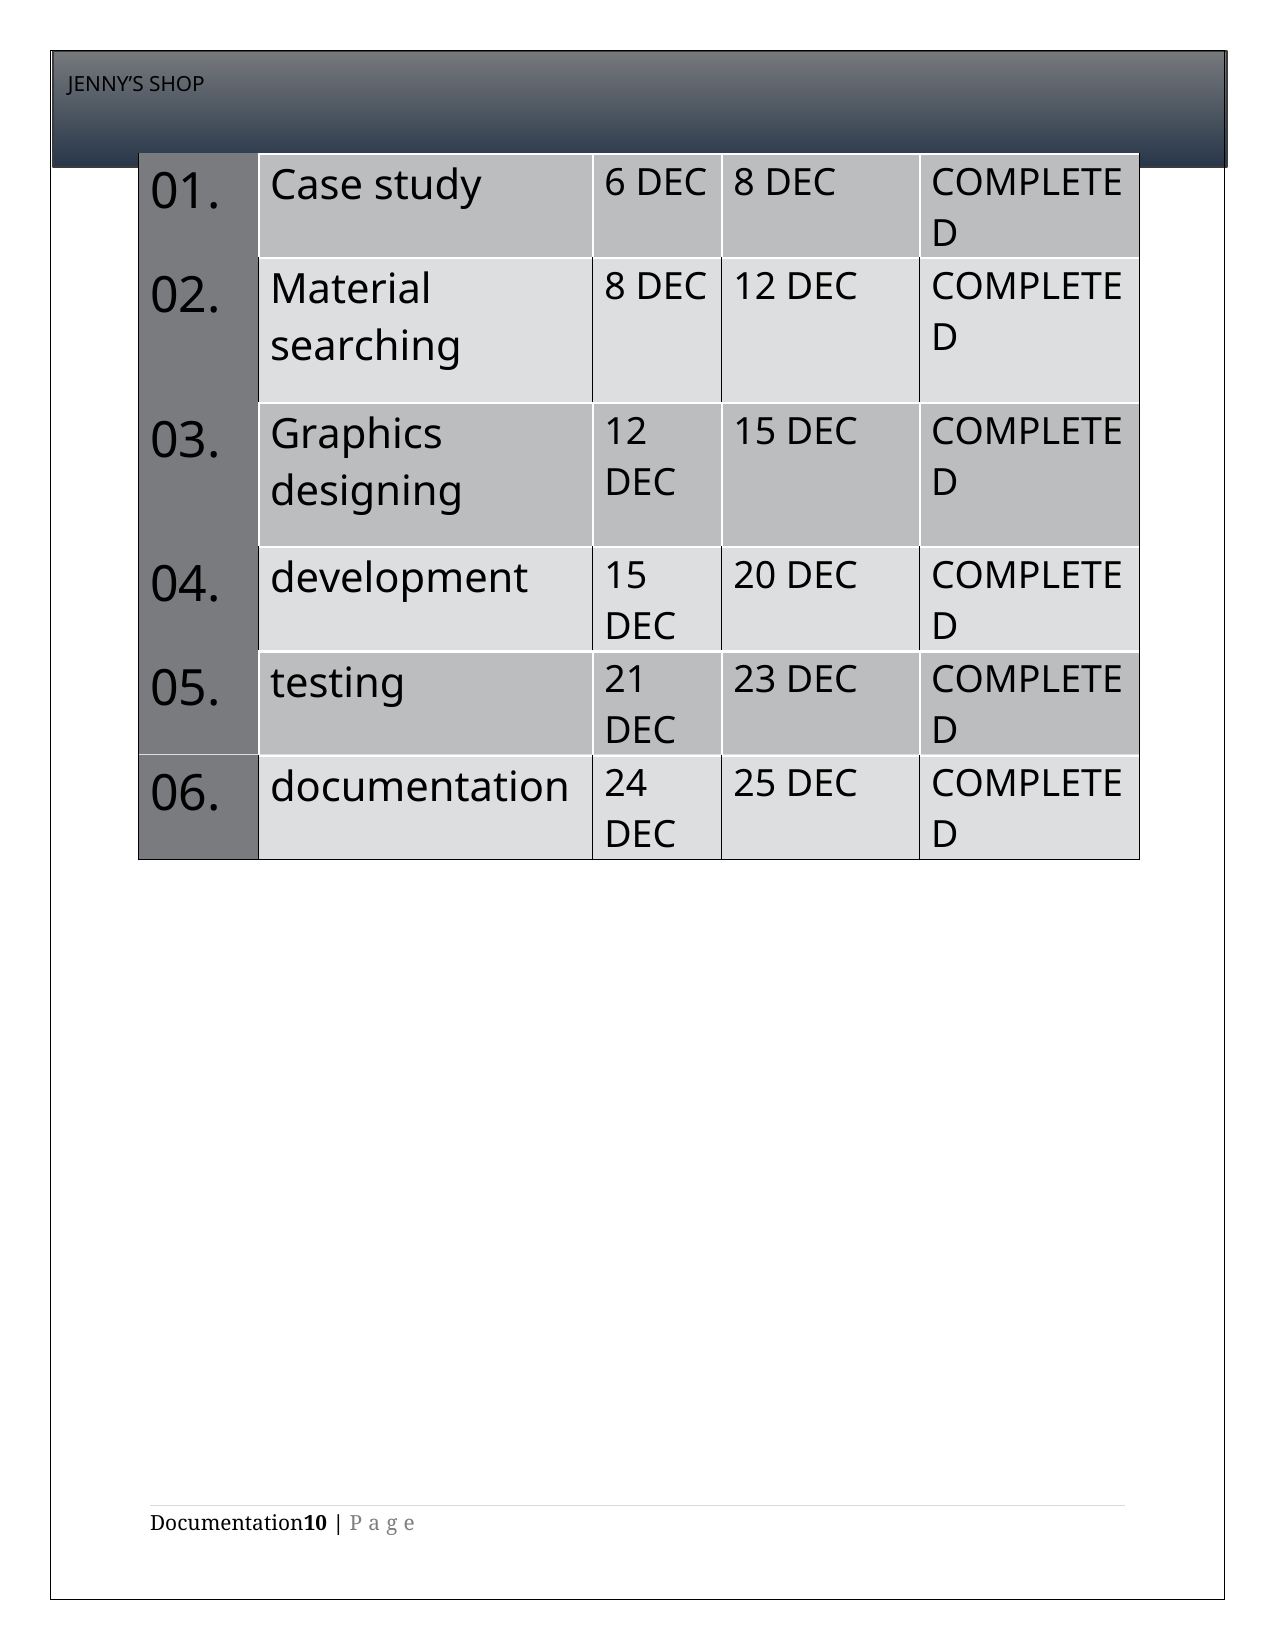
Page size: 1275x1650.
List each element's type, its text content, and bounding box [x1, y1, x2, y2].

table_cell COMPLETED [921, 404, 1139, 546]
table_cell 12 DEC [722, 259, 919, 402]
table_cell development [259, 548, 592, 650]
table_cell 01. [139, 153, 258, 257]
table_cell 20 DEC [722, 548, 919, 650]
table_cell testing [260, 653, 592, 754]
table_cell 12 DEC [594, 404, 721, 546]
table_cell Case study [260, 155, 592, 257]
table_cell documentation [259, 757, 592, 859]
table_cell 8 DEC [723, 155, 919, 257]
table_cell 06. [139, 755, 258, 859]
table_cell 21 DEC [594, 653, 721, 754]
table_cell Graphics designing [260, 404, 592, 546]
table_cell 15 DEC [723, 404, 919, 546]
table_cell COMPLETED [920, 259, 1139, 402]
table_cell COMPLETED [920, 548, 1139, 650]
table_cell COMPLETED [921, 653, 1139, 754]
table_cell COMPLETED [921, 155, 1139, 257]
table_cell 23 DEC [723, 653, 919, 754]
table_cell 8 DEC [593, 259, 721, 402]
table_cell Material searching [259, 259, 592, 402]
table_cell 6 DEC [594, 155, 721, 257]
table_cell 03. [139, 402, 258, 546]
table_cell COMPLETED [920, 757, 1139, 859]
table_cell 24 DEC [593, 757, 721, 859]
table_cell 25 DEC [722, 757, 919, 859]
table_cell 15 DEC [593, 548, 721, 650]
table_cell 05. [139, 650, 258, 754]
table_cell 04. [139, 546, 258, 650]
table_cell 02. [139, 257, 258, 402]
